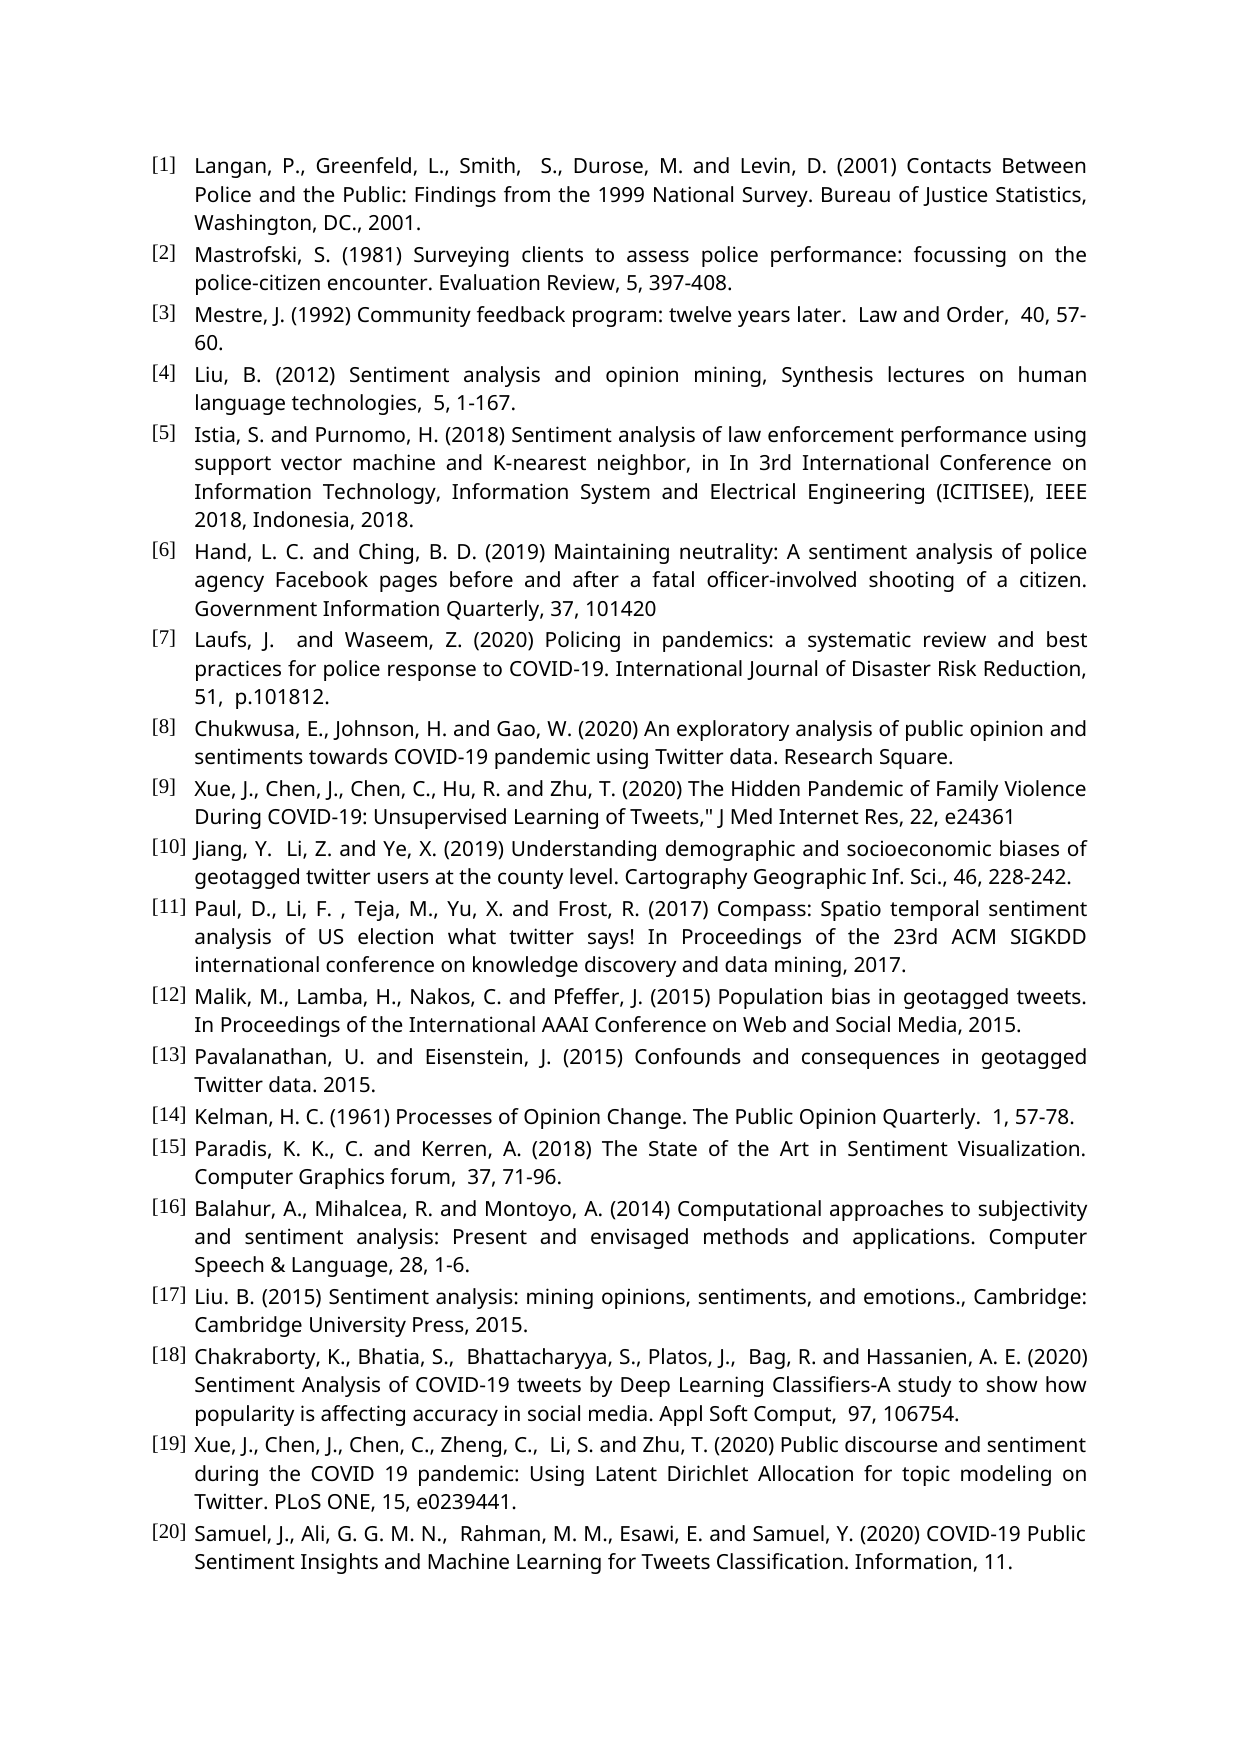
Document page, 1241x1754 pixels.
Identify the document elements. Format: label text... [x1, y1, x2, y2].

table_cell [9] [150, 772, 192, 832]
table_header [1] [150, 150, 192, 238]
table_cell Balahur, A., Mihalcea, R. and Montoyo, A. (2014) Computational approaches to subjectivity and sentiment analysis: Present and envisaged methods and applications. Computer Speech & Language, 28, 1-6. [193, 1192, 1090, 1281]
table_cell Chakraborty, K., Bhatia, S., Bhattacharyya, S., Platos, J., Bag, R. and Hassanien, A. E. (2020) Sentiment Analysis of COVID-19 tweets by Deep Learning Classifiers-A study to show how popularity is affecting accuracy in social media. Appl Soft Comput, 97, 106754. [193, 1341, 1090, 1429]
table_cell Xue, J., Chen, J., Chen, C., Zheng, C., Li, S. and Zhu, T. (2020) Public discourse and sentiment during the COVID 19 pandemic: Using Latent Dirichlet Allocation for topic modeling on Twitter. PLoS ONE, 15, e0239441. [193, 1429, 1090, 1517]
table_cell [4] [150, 359, 192, 418]
table_cell [5] [150, 419, 192, 535]
table_cell [7] [150, 624, 192, 712]
table_cell [14] [150, 1101, 192, 1132]
table_cell Laufs, J. and Waseem, Z. (2020) Policing in pandemics: a systematic review and best practices for police response to COVID-19. International Journal of Disaster Risk Reduction, 51, p.101812. [193, 624, 1090, 712]
table_cell Liu, B. (2012) Sentiment analysis and opinion mining, Synthesis lectures on human language technologies, 5, 1-167. [193, 359, 1090, 418]
table_cell [16] [150, 1192, 192, 1281]
table_cell [12] [150, 981, 192, 1041]
table_cell Kelman, H. C. (1961) Processes of Opinion Change. The Public Opinion Quarterly. 1, 57-78. [193, 1101, 1090, 1132]
table_cell Samuel, J., Ali, G. G. M. N., Rahman, M. M., Esawi, E. and Samuel, Y. (2020) COVID-19 Public Sentiment Insights and Machine Learning for Tweets Classification. Information, 11. [193, 1518, 1090, 1577]
table_cell [8] [150, 712, 192, 772]
table_cell Chukwusa, E., Johnson, H. and Gao, W. (2020) An exploratory analysis of public opinion and sentiments towards COVID-19 pandemic using Twitter data. Research Square. [193, 712, 1090, 772]
table_cell [2] [150, 239, 192, 298]
table_cell [20] [150, 1518, 192, 1577]
table_cell Mestre, J. (1992) Community feedback program: twelve years later. Law and Order, 40, 57-60. [193, 299, 1090, 358]
table_cell [13] [150, 1041, 192, 1101]
table_cell Pavalanathan, U. and Eisenstein, J. (2015) Confounds and consequences in geotagged Twitter data. 2015. [193, 1041, 1090, 1101]
table_header Langan, P., Greenfeld, L., Smith, S., Durose, M. and Levin, D. (2001) Contacts Between Police and the Public: Findings from the 1999 National Survey. Bureau of Justice Statistics, Washington, DC., 2001. [193, 150, 1090, 238]
table_cell Paradis, K. K., C. and Kerren, A. (2018) The State of the Art in Sentiment Visualization. Computer Graphics forum, 37, 71-96. [193, 1132, 1090, 1192]
table_cell [3] [150, 299, 192, 358]
table_cell Xue, J., Chen, J., Chen, C., Hu, R. and Zhu, T. (2020) The Hidden Pandemic of Family Violence During COVID-19: Unsupervised Learning of Tweets," J Med Internet Res, 22, e24361 [193, 772, 1090, 832]
table_cell [10] [150, 832, 192, 892]
table_cell [19] [150, 1429, 192, 1517]
table_cell [11] [150, 892, 192, 981]
table_cell [18] [150, 1341, 192, 1429]
table_cell Hand, L. C. and Ching, B. D. (2019) Maintaining neutrality: A sentiment analysis of police agency Facebook pages before and after a fatal officer-involved shooting of a citizen. Government Information Quarterly, 37, 101420 [193, 535, 1090, 624]
table_cell Mastrofski, S. (1981) Surveying clients to assess police performance: focussing on the police-citizen encounter. Evaluation Review, 5, 397-408. [193, 239, 1090, 298]
table_cell [17] [150, 1281, 192, 1341]
table_cell Jiang, Y. Li, Z. and Ye, X. (2019) Understanding demographic and socioeconomic biases of geotagged twitter users at the county level. Cartography Geographic Inf. Sci., 46, 228-242. [193, 832, 1090, 892]
table_cell Paul, D., Li, F. , Teja, M., Yu, X. and Frost, R. (2017) Compass: Spatio temporal sentiment analysis of US election what twitter says! In Proceedings of the 23rd ACM SIGKDD international conference on knowledge discovery and data mining, 2017. [193, 892, 1090, 981]
table_cell Istia, S. and Purnomo, H. (2018) Sentiment analysis of law enforcement performance using support vector machine and K-nearest neighbor, in In 3rd International Conference on Information Technology, Information System and Electrical Engineering (ICITISEE), IEEE 2018, Indonesia, 2018. [193, 419, 1090, 535]
table_cell Liu. B. (2015) Sentiment analysis: mining opinions, sentiments, and emotions., Cambridge: Cambridge University Press, 2015. [193, 1281, 1090, 1341]
table_cell [15] [150, 1132, 192, 1192]
table_cell [6] [150, 535, 192, 624]
table_cell Malik, M., Lamba, H., Nakos, C. and Pfeffer, J. (2015) Population bias in geotagged tweets. In Proceedings of the International AAAI Conference on Web and Social Media, 2015. [193, 981, 1090, 1041]
